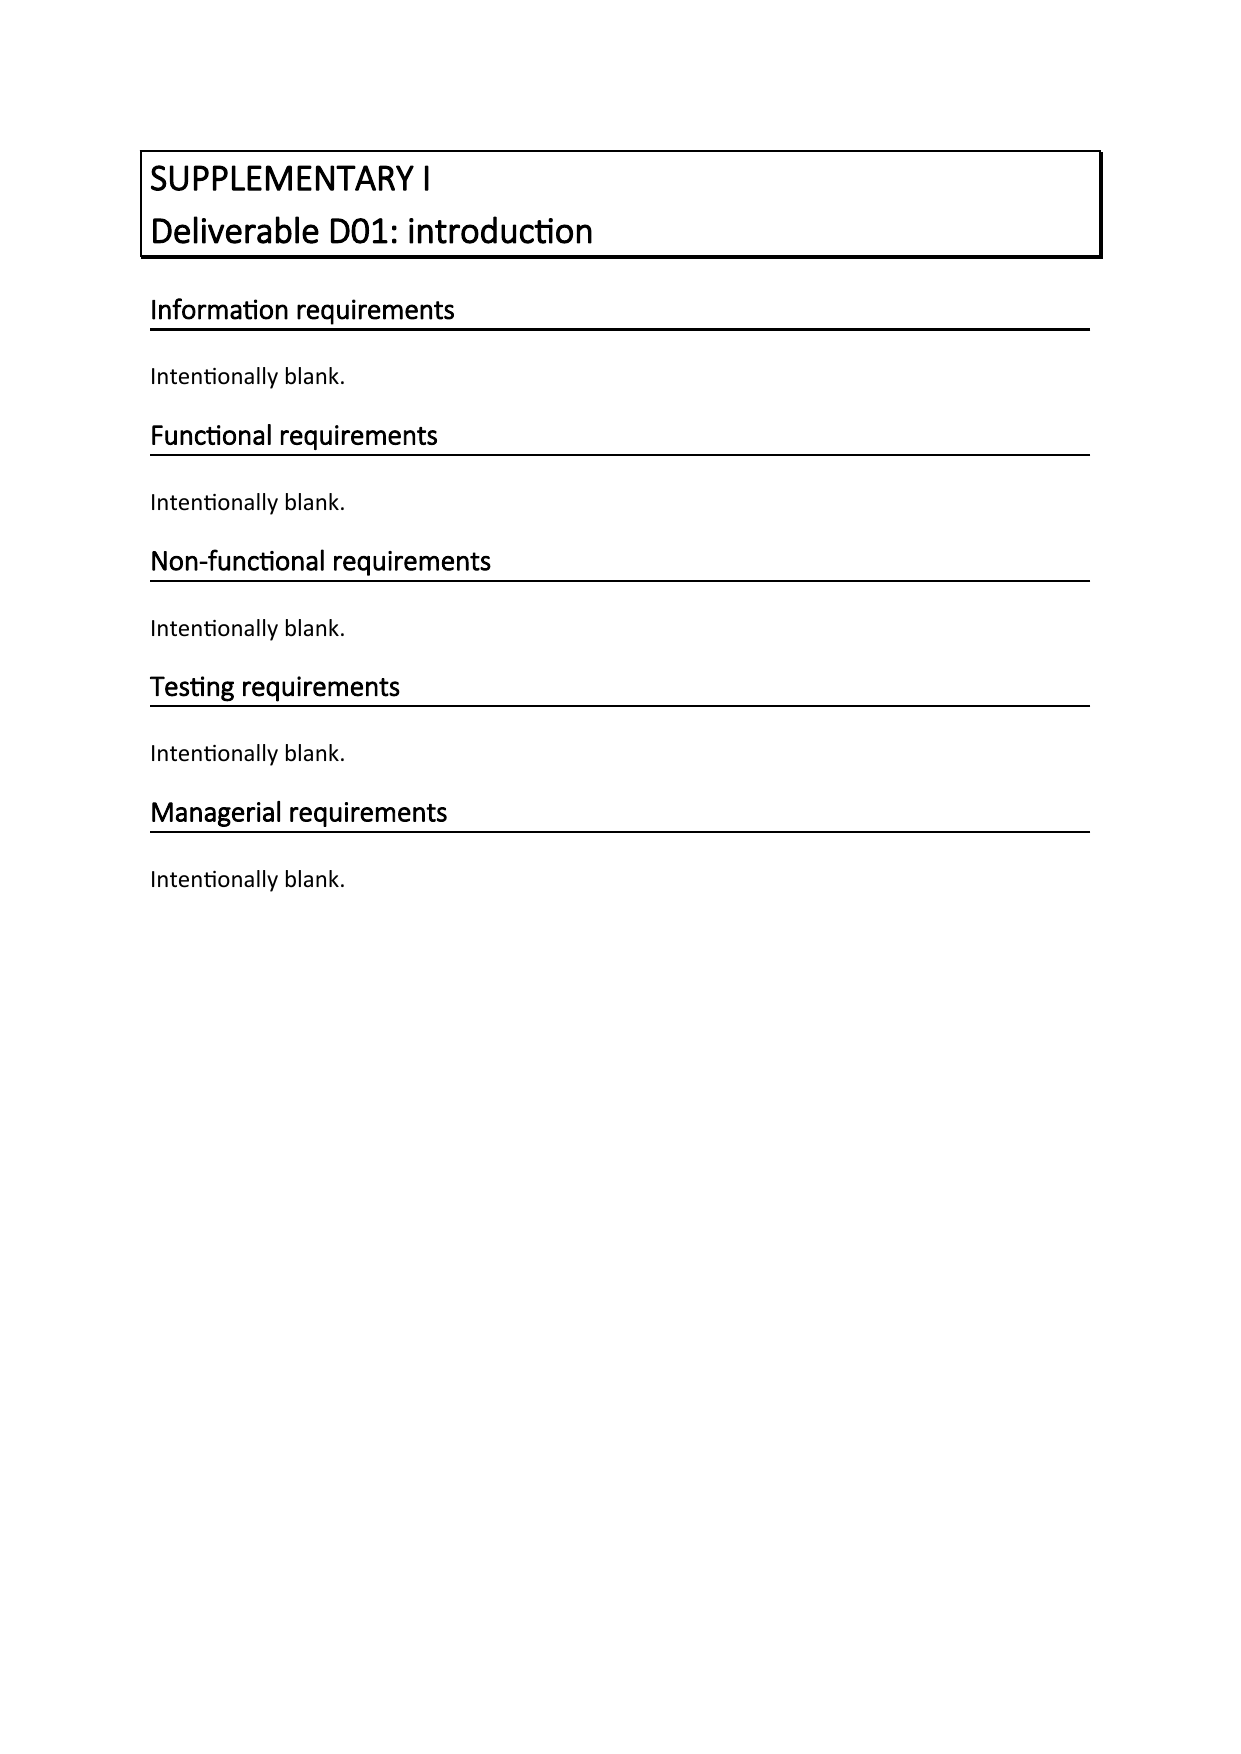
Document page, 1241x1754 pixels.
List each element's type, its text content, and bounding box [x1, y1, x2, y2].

text Intentionally blank. [150, 863, 1090, 894]
subtitle Testing requirements [150, 668, 1090, 705]
text Intentionally blank. [150, 487, 1090, 517]
subtitle Managerial requirements [150, 793, 1090, 831]
subtitle Functional requirements [150, 416, 1090, 454]
text Intentionally blank. [150, 361, 1090, 391]
text Intentionally blank. [150, 738, 1090, 768]
text Intentionally blank. [150, 612, 1090, 643]
subtitle SUPPLEMENTARY I Deliverable D01: introduction [142, 152, 1099, 255]
subtitle Information requirements [150, 291, 1090, 328]
subtitle Non-functional requirements [150, 542, 1090, 580]
